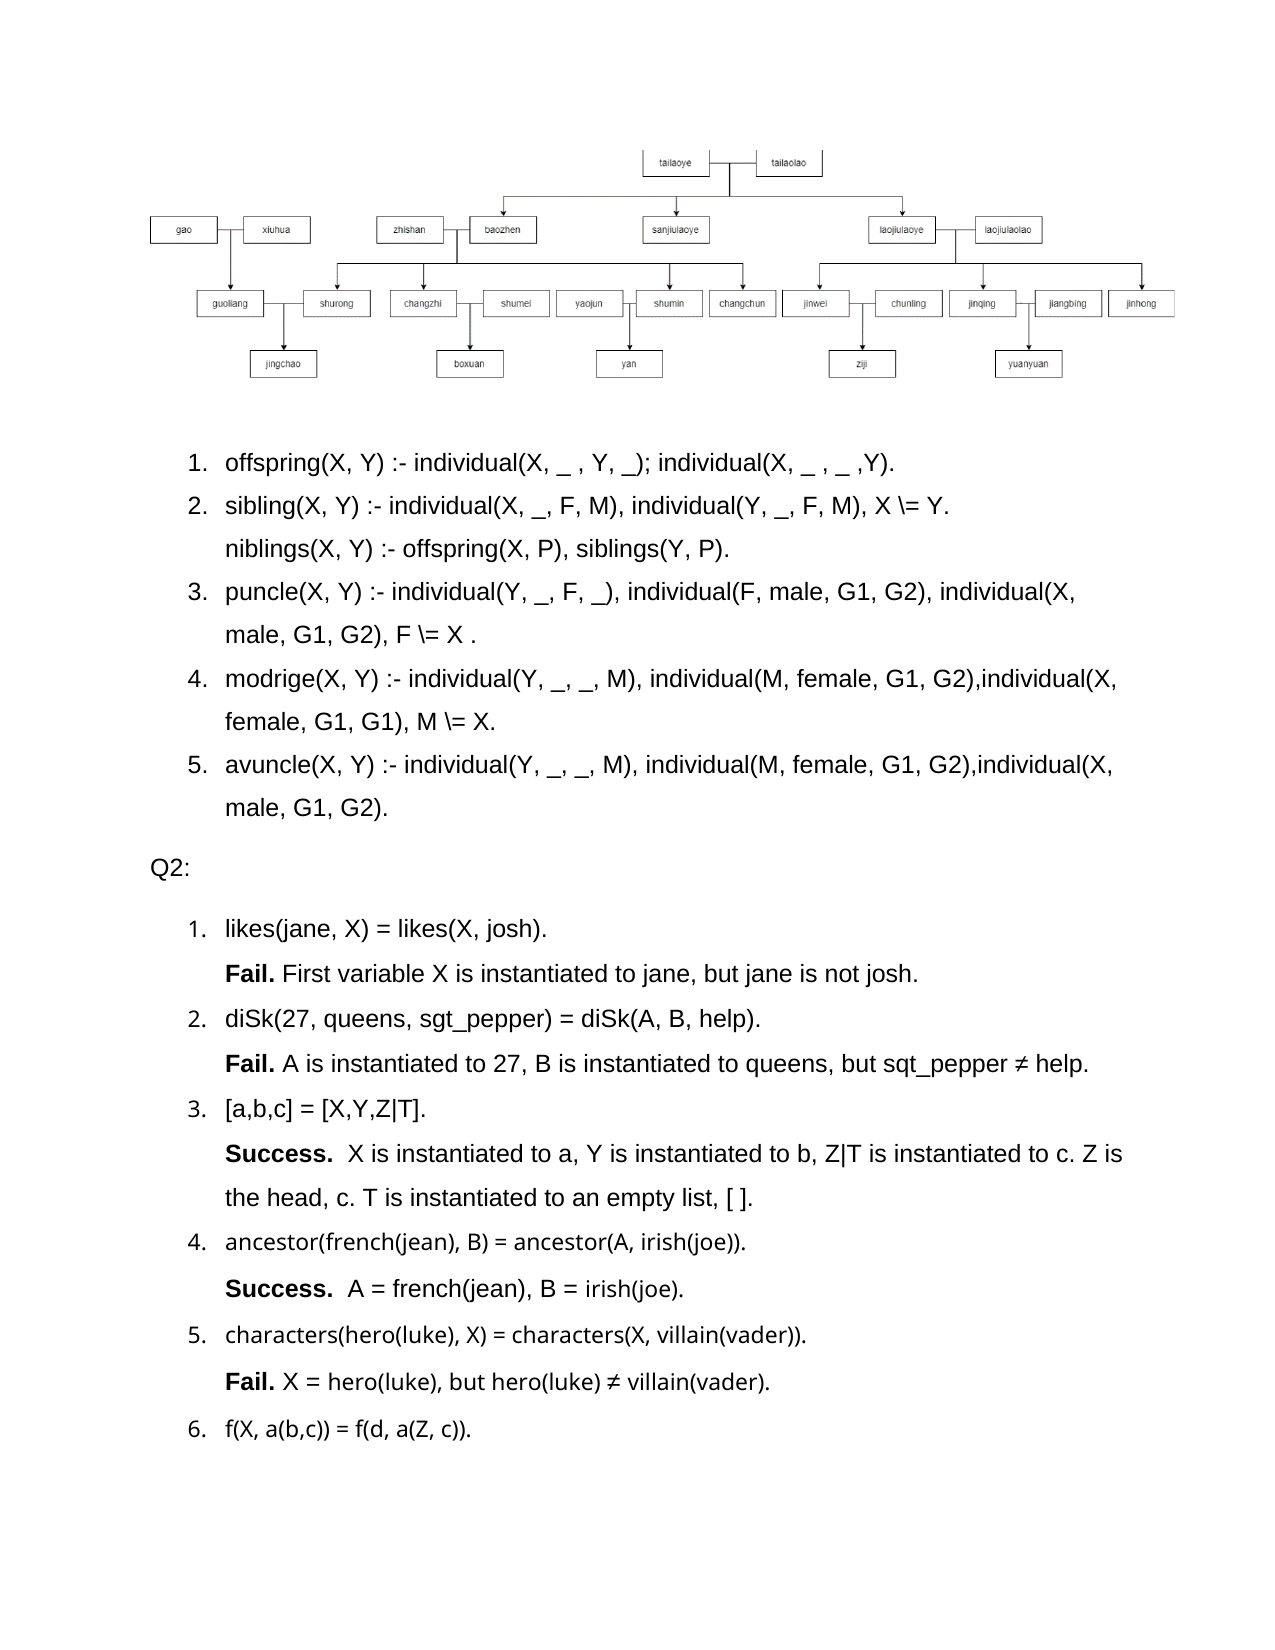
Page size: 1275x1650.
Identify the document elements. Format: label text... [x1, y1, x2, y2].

list Success. A = french(jean), B = irish(joe). [225, 1273, 1125, 1304]
list likes(jane, X) = likes(X, josh). [187, 913, 1125, 944]
list f(X, a(b,c)) = f(d, a(Z, c)). [187, 1413, 1125, 1444]
list modrige(X, Y) :- individual(Y, _, _, M), individual(M, female, G1, G2),individual(X, female, G1, G1), M \= X. [187, 664, 1125, 736]
list characters(hero(luke), X) = characters(X, villain(vader)). [187, 1319, 1125, 1351]
list avuncle(X, Y) :- individual(Y, _, _, M), individual(M, female, G1, G2),individual(X, male, G1, G2). [187, 750, 1125, 822]
list Fail. A is instantiated to 27, B is instantiated to queens, but sqt_pepper ≠ help. [225, 1049, 1125, 1078]
list Success. X is instantiated to a, Y is instantiated to b, Z|T is instantiated to c. Z is the head, c. T is instantiated to an empty list, [ ]. [225, 1139, 1125, 1211]
list niblings(X, Y) :- offspring(X, P), siblings(Y, P). [225, 534, 1125, 563]
list offspring(X, Y) :- individual(X, _ , Y, _); individual(X, _ , _ ,Y). [187, 448, 1125, 477]
list puncle(X, Y) :- individual(Y, _, F, _), individual(F, male, G1, G2), individual(X, male, G1, G2), F \= X . [187, 577, 1125, 649]
list Fail. First variable X is instantiated to jane, but jane is not josh. [225, 959, 1125, 988]
list sibling(X, Y) :- individual(X, _, F, M), individual(Y, _, F, M), X \= Y. [187, 491, 1125, 520]
list Fail. X = hero(luke), but hero(luke) ≠ villain(vader). [225, 1366, 1125, 1398]
list ancestor(french(jean), B) = ancestor(A, irish(joe)). [187, 1226, 1125, 1257]
text Q2: [150, 853, 1125, 882]
list [a,b,c] = [X,Y,Z|T]. [187, 1093, 1125, 1124]
list diSk(27, queens, sgt_pepper) = diSk(A, B, help). [187, 1003, 1125, 1034]
picture [150, 150, 1175, 378]
